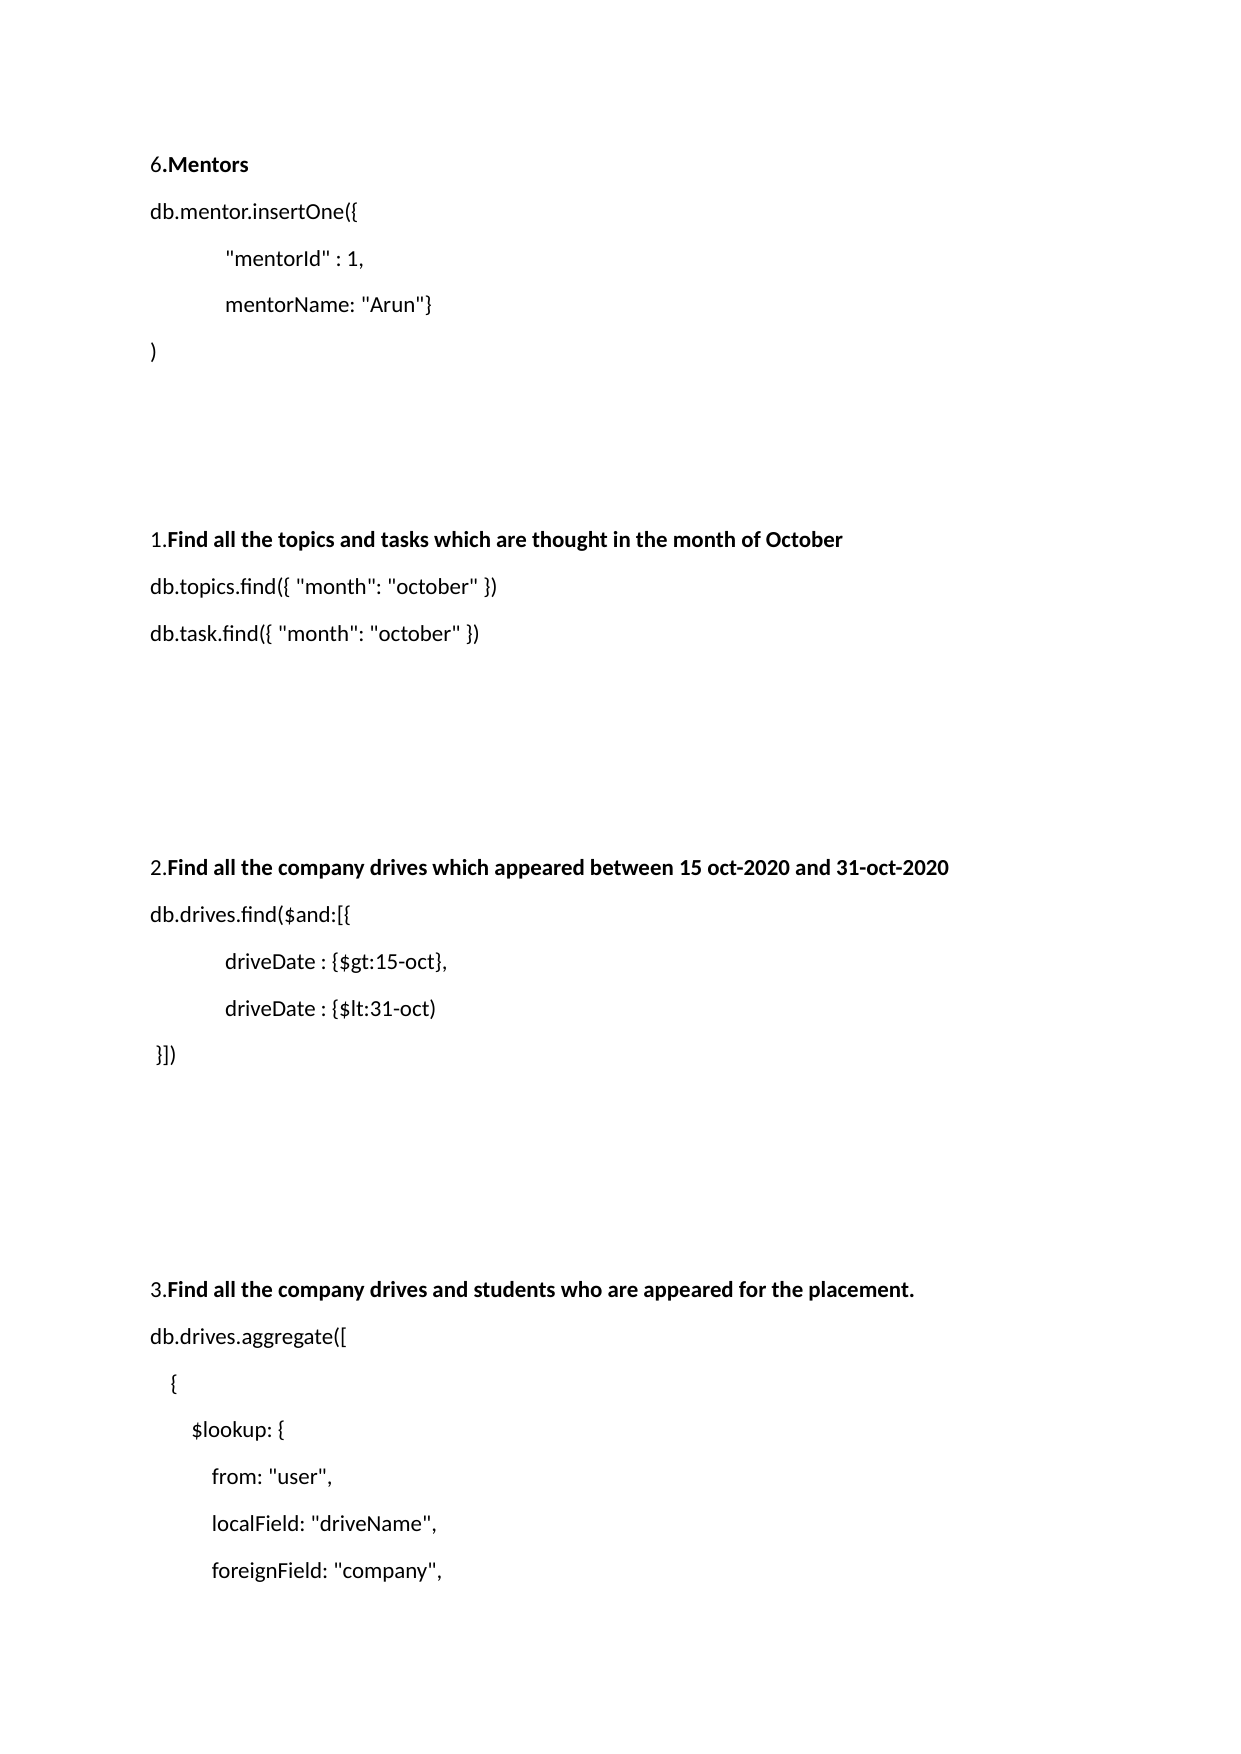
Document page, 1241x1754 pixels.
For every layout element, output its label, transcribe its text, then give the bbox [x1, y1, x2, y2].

text 1.Find all the topics and tasks which are thought in the month of October [150, 525, 1090, 553]
text foreignField: "company", [150, 1556, 1090, 1584]
text $lookup: { [150, 1416, 1090, 1444]
text }]) [150, 1041, 1090, 1069]
text db.task.find({ "month": "october" }) [150, 619, 1090, 647]
text 3.Find all the company drives and students who are appeared for the placement. [150, 1275, 1090, 1303]
text db.drives.aggregate([ [150, 1322, 1090, 1350]
text ) [150, 337, 1090, 366]
text { [150, 1369, 1090, 1397]
text mentorName: "Arun"} [150, 291, 1090, 319]
text db.drives.find($and:[{ [150, 900, 1090, 928]
text driveDate : {$lt:31-oct) [150, 994, 1090, 1022]
text driveDate : {$gt:15-oct}, [150, 947, 1090, 975]
text 6.Mentors [150, 150, 1090, 178]
text "mentorId" : 1, [150, 244, 1090, 272]
text db.mentor.insertOne({ [150, 197, 1090, 225]
text db.topics.find({ "month": "october" }) [150, 572, 1090, 600]
text from: "user", [150, 1462, 1090, 1491]
text 2.Find all the company drives which appeared between 15 oct-2020 and 31-oct-2020 [150, 853, 1090, 881]
text localField: "driveName", [150, 1509, 1090, 1537]
